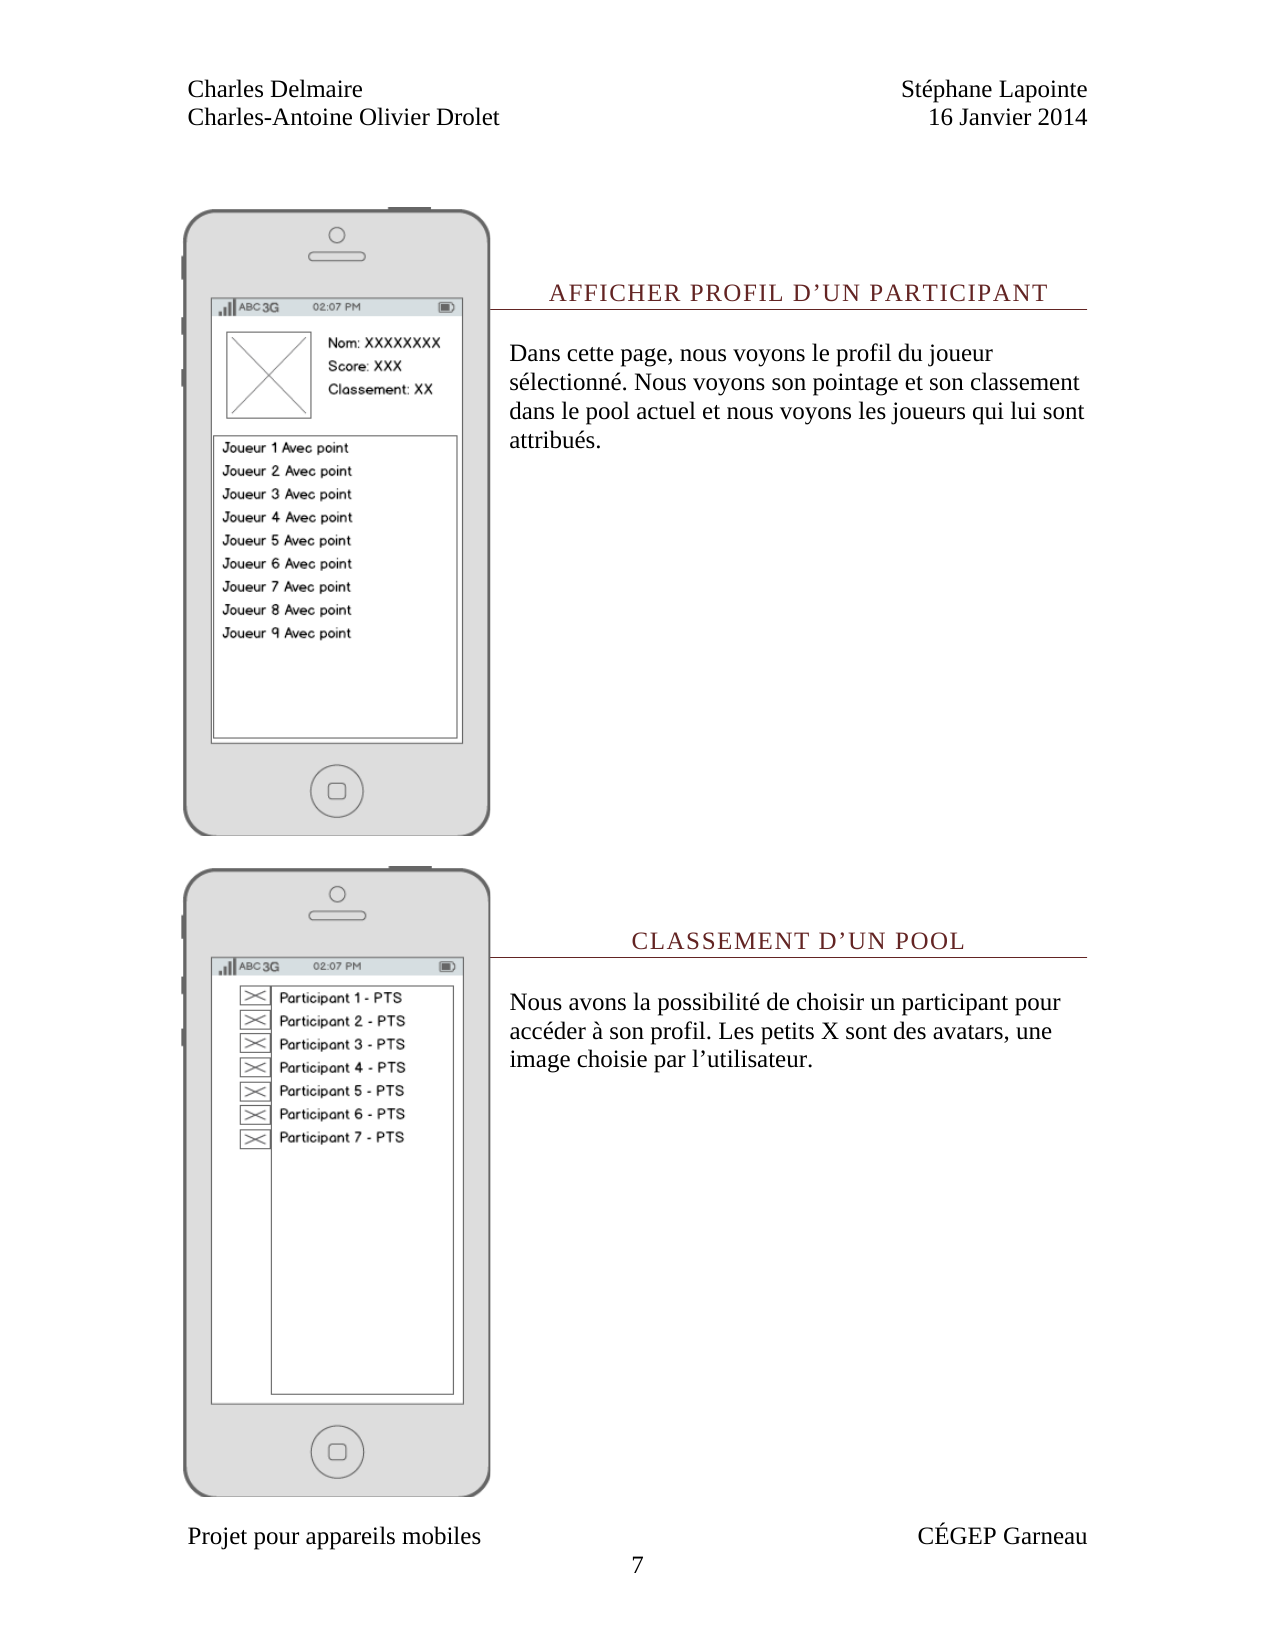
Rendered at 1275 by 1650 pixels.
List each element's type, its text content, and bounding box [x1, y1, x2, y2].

picture [181, 866, 491, 1497]
subtitle Classement d’un pool [491, 926, 1087, 957]
subtitle AffiCher profil d’un participant [491, 278, 1087, 309]
picture [181, 207, 491, 836]
text Dans cette page, nous voyons le profil du joueur sélectionné. Nous voyons son pointage et son classement dans le pool actuel et nous voyons les joueurs qui lui sont attribués. [491, 338, 1087, 453]
text Nous avons la possibilité de choisir un participant pour accéder à son profil. Les petits X sont des avatars, une image choisie par l’utilisateur. [491, 987, 1087, 1073]
